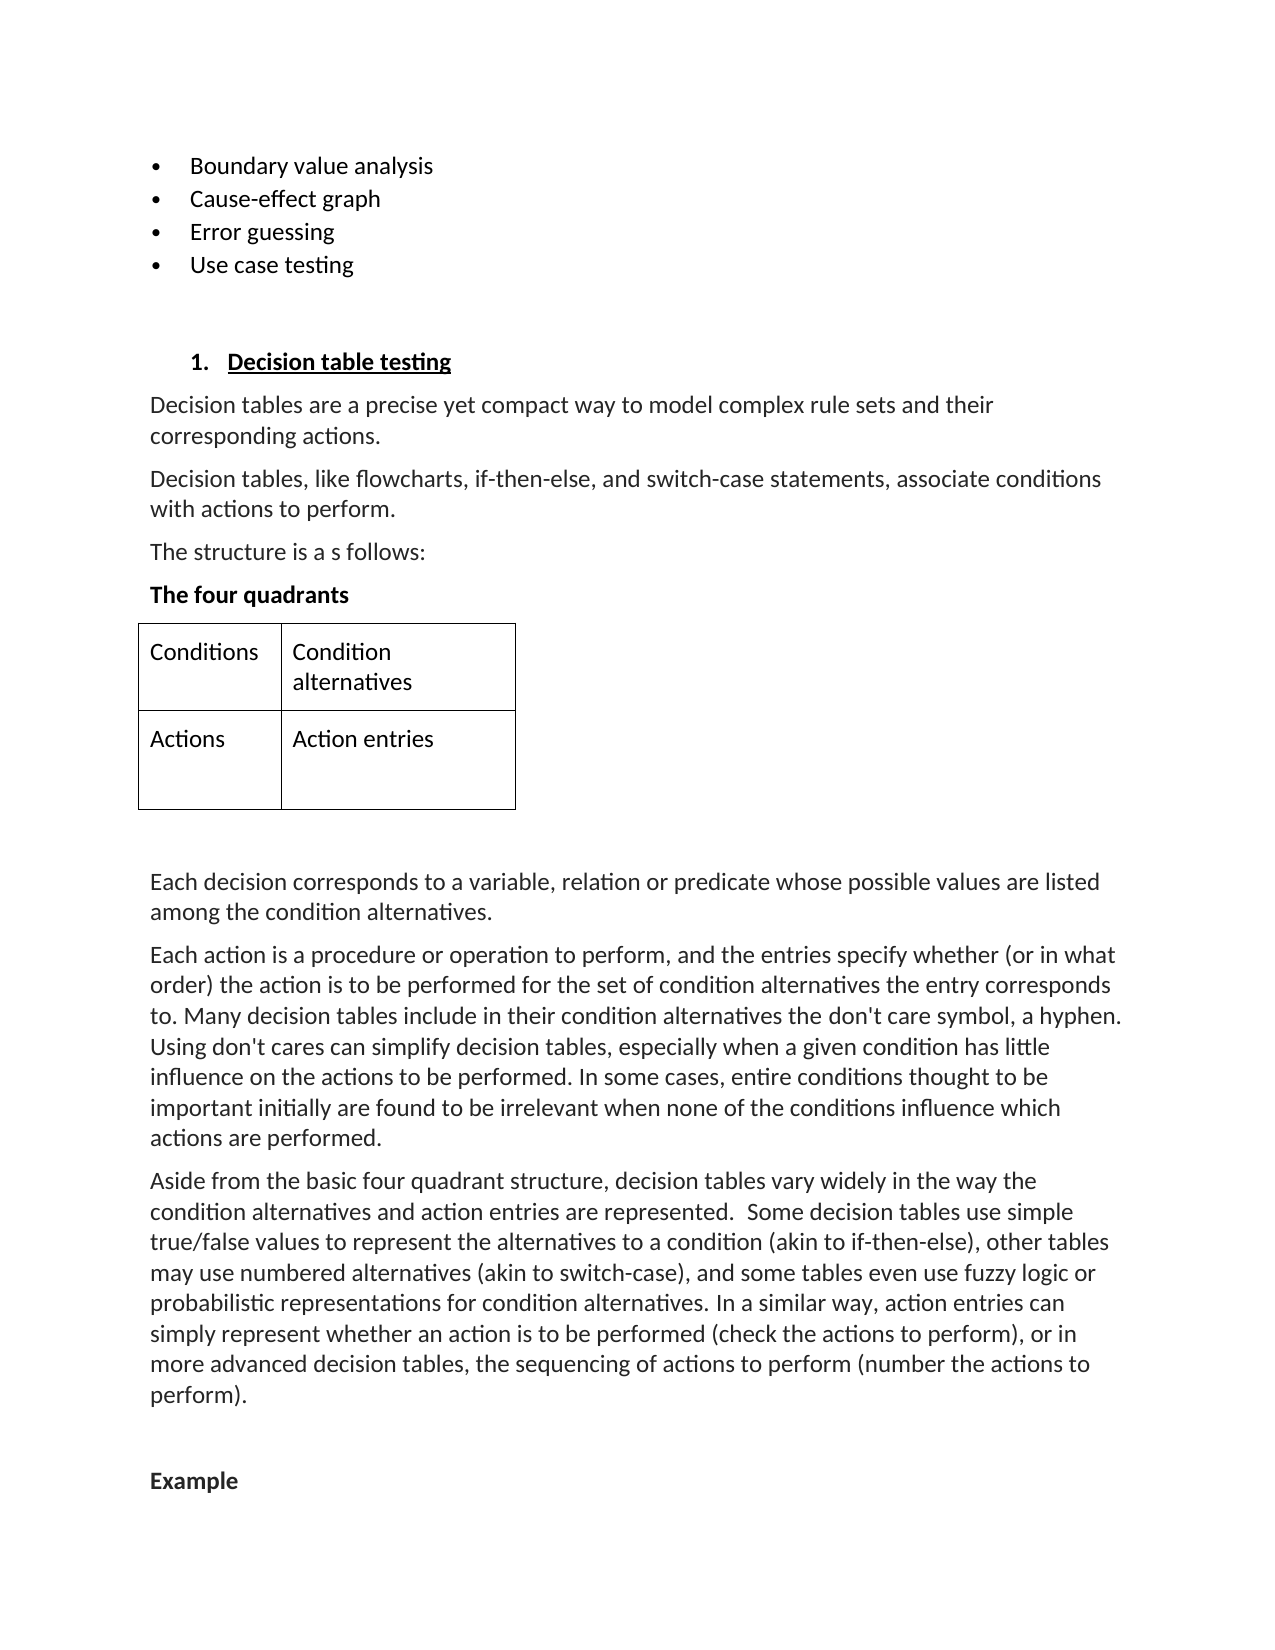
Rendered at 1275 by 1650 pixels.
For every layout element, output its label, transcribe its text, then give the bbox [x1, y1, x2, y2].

list Cause-effect graph [152, 183, 1125, 213]
list Use case testing [152, 249, 1125, 279]
table_header Conditions [139, 624, 281, 709]
text The four quadrants [150, 579, 1125, 610]
text Each action is a procedure or operation to perform, and the entries specify whether (or in what order) the action is to be performed for the set of condition alternatives the entry corresponds to. Many decision tables include in their condition alternatives the don't care symbol, a hyphen. Using don't cares can simplify decision tables, especially when a given condition has little influence on the actions to be performed. In some cases, entire conditions thought to be important initially are found to be irrelevant when none of the conditions influence which actions are performed. [150, 939, 1125, 1153]
table_header Condition alternatives [282, 624, 515, 709]
text Example [150, 1465, 1125, 1496]
list Boundary value analysis [152, 150, 1125, 181]
list Decision table testing [190, 346, 1125, 377]
text Decision tables are a precise yet compact way to model complex rule sets and their corresponding actions. [150, 389, 1125, 450]
text Each decision corresponds to a variable, relation or predicate whose possible values are listed among the condition alternatives. [150, 866, 1125, 927]
list Error guessing [152, 216, 1125, 247]
text Aside from the basic four quadrant structure, decision tables vary widely in the way the condition alternatives and action entries are represented. Some decision tables use simple true/false values to represent the alternatives to a condition (akin to if-then-else), other tables may use numbered alternatives (akin to switch-case), and some tables even use fuzzy logic or probabilistic representations for condition alternatives. In a similar way, action entries can simply represent whether an action is to be performed (check the actions to perform), or in more advanced decision tables, the sequencing of actions to perform (number the actions to perform). [150, 1165, 1125, 1409]
text Decision tables, like flowcharts, if-then-else, and switch-case statements, associate conditions with actions to perform. [150, 463, 1125, 524]
table_cell Action entries [282, 711, 515, 809]
text The structure is a s follows: [150, 536, 1125, 567]
table_cell Actions [139, 711, 281, 809]
